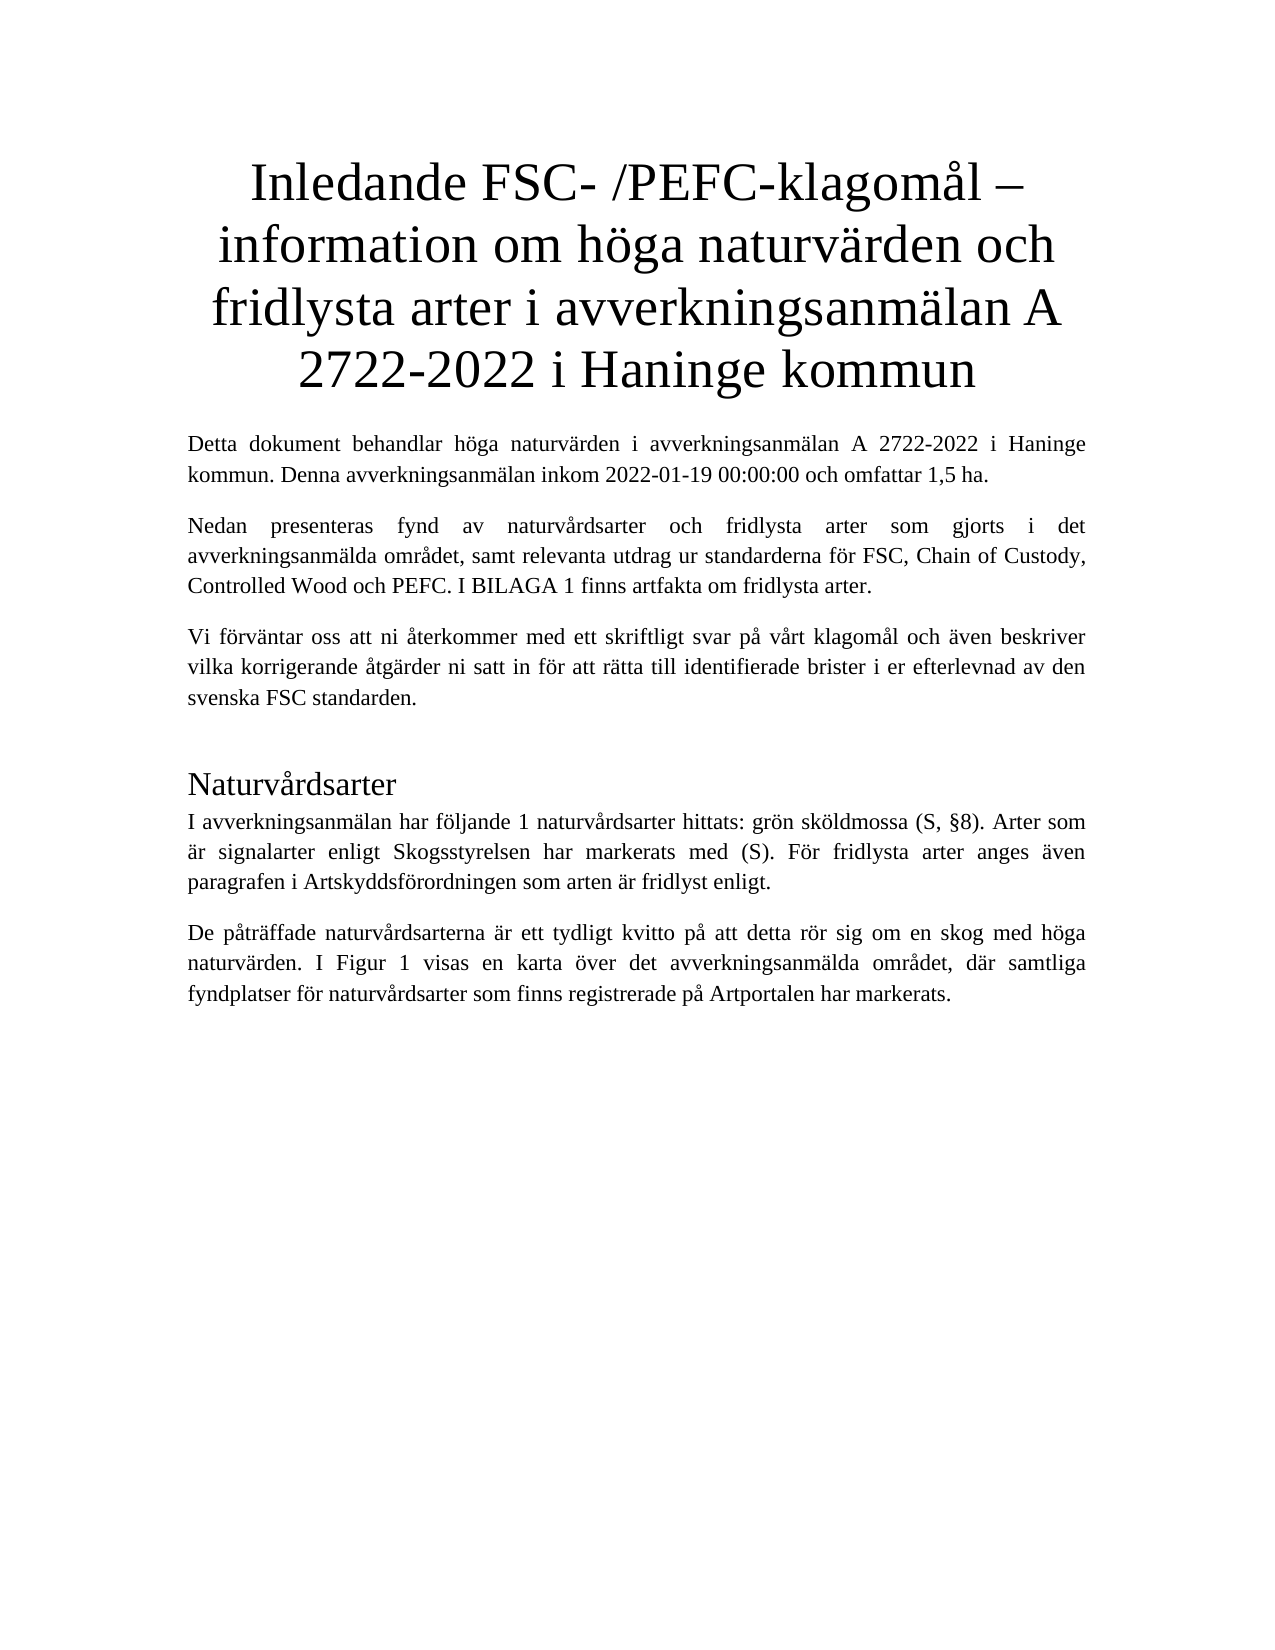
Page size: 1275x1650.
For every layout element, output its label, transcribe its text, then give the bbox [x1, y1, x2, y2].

text Nedan presenteras fynd av naturvårdsarter och fridlysta arter som gjorts i det avverkningsanmälda området, samt relevanta utdrag ur standarderna för FSC, Chain of Custody, Controlled Wood och PEFC. I BILAGA 1 finns artfakta om fridlysta arter. [187, 512, 1087, 598]
text Vi förväntar oss att ni återkommer med ett skriftligt svar på vårt klagomål och även beskriver vilka korrigerande åtgärder ni satt in för att rätta till identifierade brister i er efterlevnad av den svenska FSC standarden. [187, 623, 1087, 710]
text De påträffade naturvårdsarterna är ett tydligt kvitto på att detta rör sig om en skog med höga naturvärden. I Figur 1 visas en karta över det avverkningsanmälda området, där samtliga fyndplatser för naturvårdsarter som finns registrerade på Artportalen har markerats. [187, 919, 1087, 1006]
subtitle Naturvårdsarter [187, 764, 1087, 802]
text Detta dokument behandlar höga naturvärden i avverkningsanmälan A 2722-2022 i Haninge kommun. Denna avverkningsanmälan inkom 2022-01-19 00:00:00 och omfattar 1,5 ha. [187, 430, 1087, 487]
text I avverkningsanmälan har följande 1 naturvårdsarter hittats: grön sköldmossa (S, §8). Arter som är signalarter enligt Skogsstyrelsen har markerats med (S). För fridlysta arter anges även paragrafen i Artskyddsförordningen som arten är fridlyst enligt. [187, 808, 1087, 894]
title Inledande FSC- /PEFC-klagomål – information om höga naturvärden och fridlysta arter i avverkningsanmälan A 2722-2022 i Haninge kommun [187, 150, 1087, 399]
